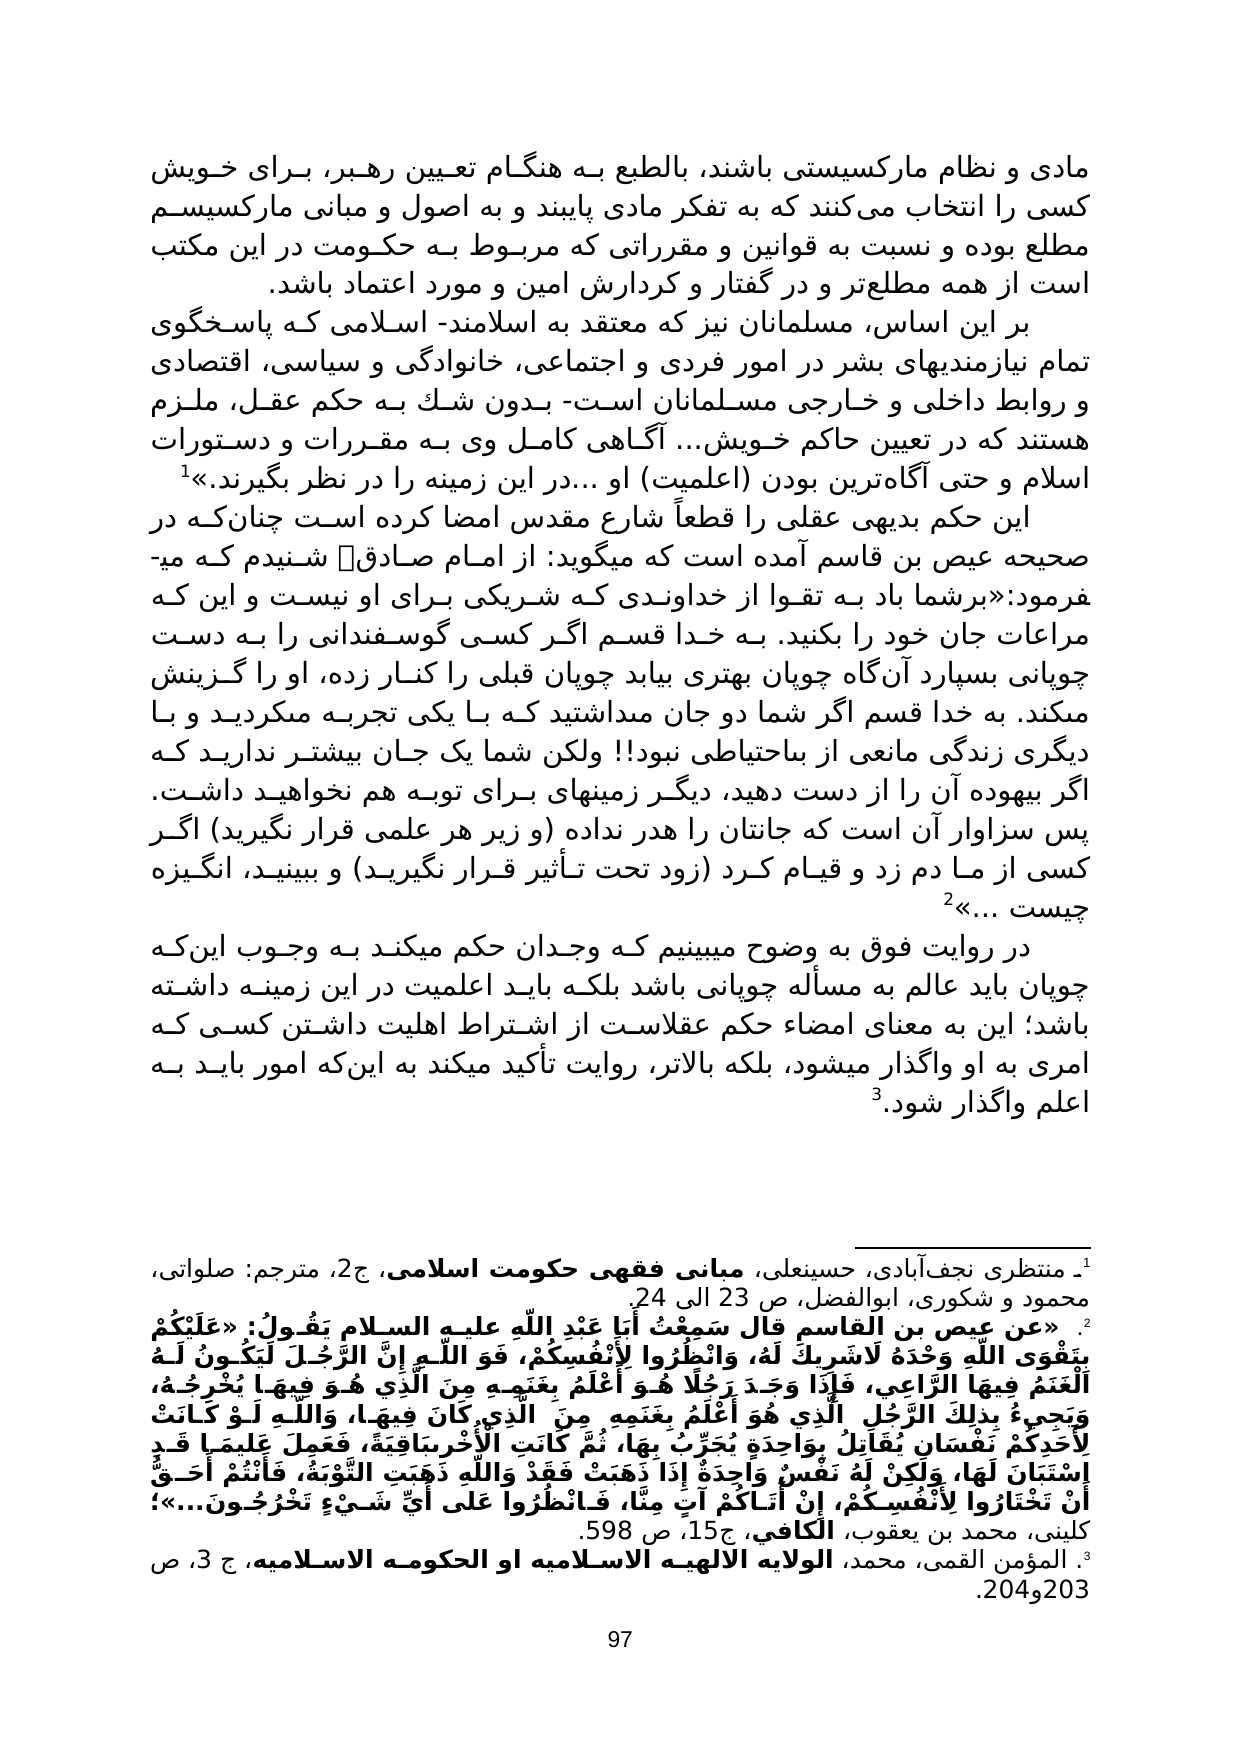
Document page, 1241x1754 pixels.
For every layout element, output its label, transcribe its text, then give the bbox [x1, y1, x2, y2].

text بر اين اساس، مسلمانان نيز كه معتقد به اسلامند- اسلامى كه پاسخگوى تمام نيازمنديهاى بشر در امور فردى و اجتماعى، خانوادگى و سياسى، اقتصادى و روابط داخلى و خارجى مسلمانان است- بدون شك به حكم عقل، ملزم هستند كه در تعيين حاكم خويش... آگاهى كامل وى به مقررات و دستورات اسلام و حتى آگاه‌ترين بودن (اعلميت) او ...در اين زمينه را در نظر بگيرند.» [150, 306, 1090, 496]
text در روایت فوق به وضوح میبینیم که وجدان حکم میکند به وجوب این‌که چوپان باید عالم به مسأله چوپانی باشد بلکه باید اعلمیت در این زمینه داشته باشد؛ این به معنای امضاء حکم عقلاست از اشتراط اهلیت داشتن کسی که امری به او واگذار میشود، بلکه بالاتر، روایت تأکید میکند به این‌که امور باید به اعلم واگذار شود. [150, 929, 1090, 1119]
text این حکم بدیهی عقلی را قطعاً شارع مقدس امضا کرده است چنان‌که در صحیحه عیص بن قاسم آمده است که میگوید: از امام صادق شنیدم که میفرمود:«برشما باد به تقوا از خداوندى که شریکى براى او نیست و این که مراعات جان خود را بکنید. به خدا قسم اگر کسى گوسفندانى را به دست چوپانى بسپارد آن‌گاه ‏چوپان بهترى بیابد چوپان قبلى را کنار زده، او را گزینش مى‏کند. به خدا قسم‏ اگر شما دو جان مى‏داشتید که با یکى تجربه مى‏کردید و با دیگرى زندگى مانعى از بى‏احتیاطى نبود!! ولکن شما یک جان بیشتر ندارید که اگر بیهوده آن را از دست دهید، دیگر زمینه‏اى براى توبه هم نخواهید داشت. پس سزاوار آن است که‏ جانتان را هدر نداده (و زیر هر علمى قرار نگیرید) اگر کسى از ما دم زد و قیام کرد (زود تحت تأثیر قرار نگیرید) و ببینید، انگیزه چیست ...» [150, 501, 1090, 924]
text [150, 150, 1090, 301]
